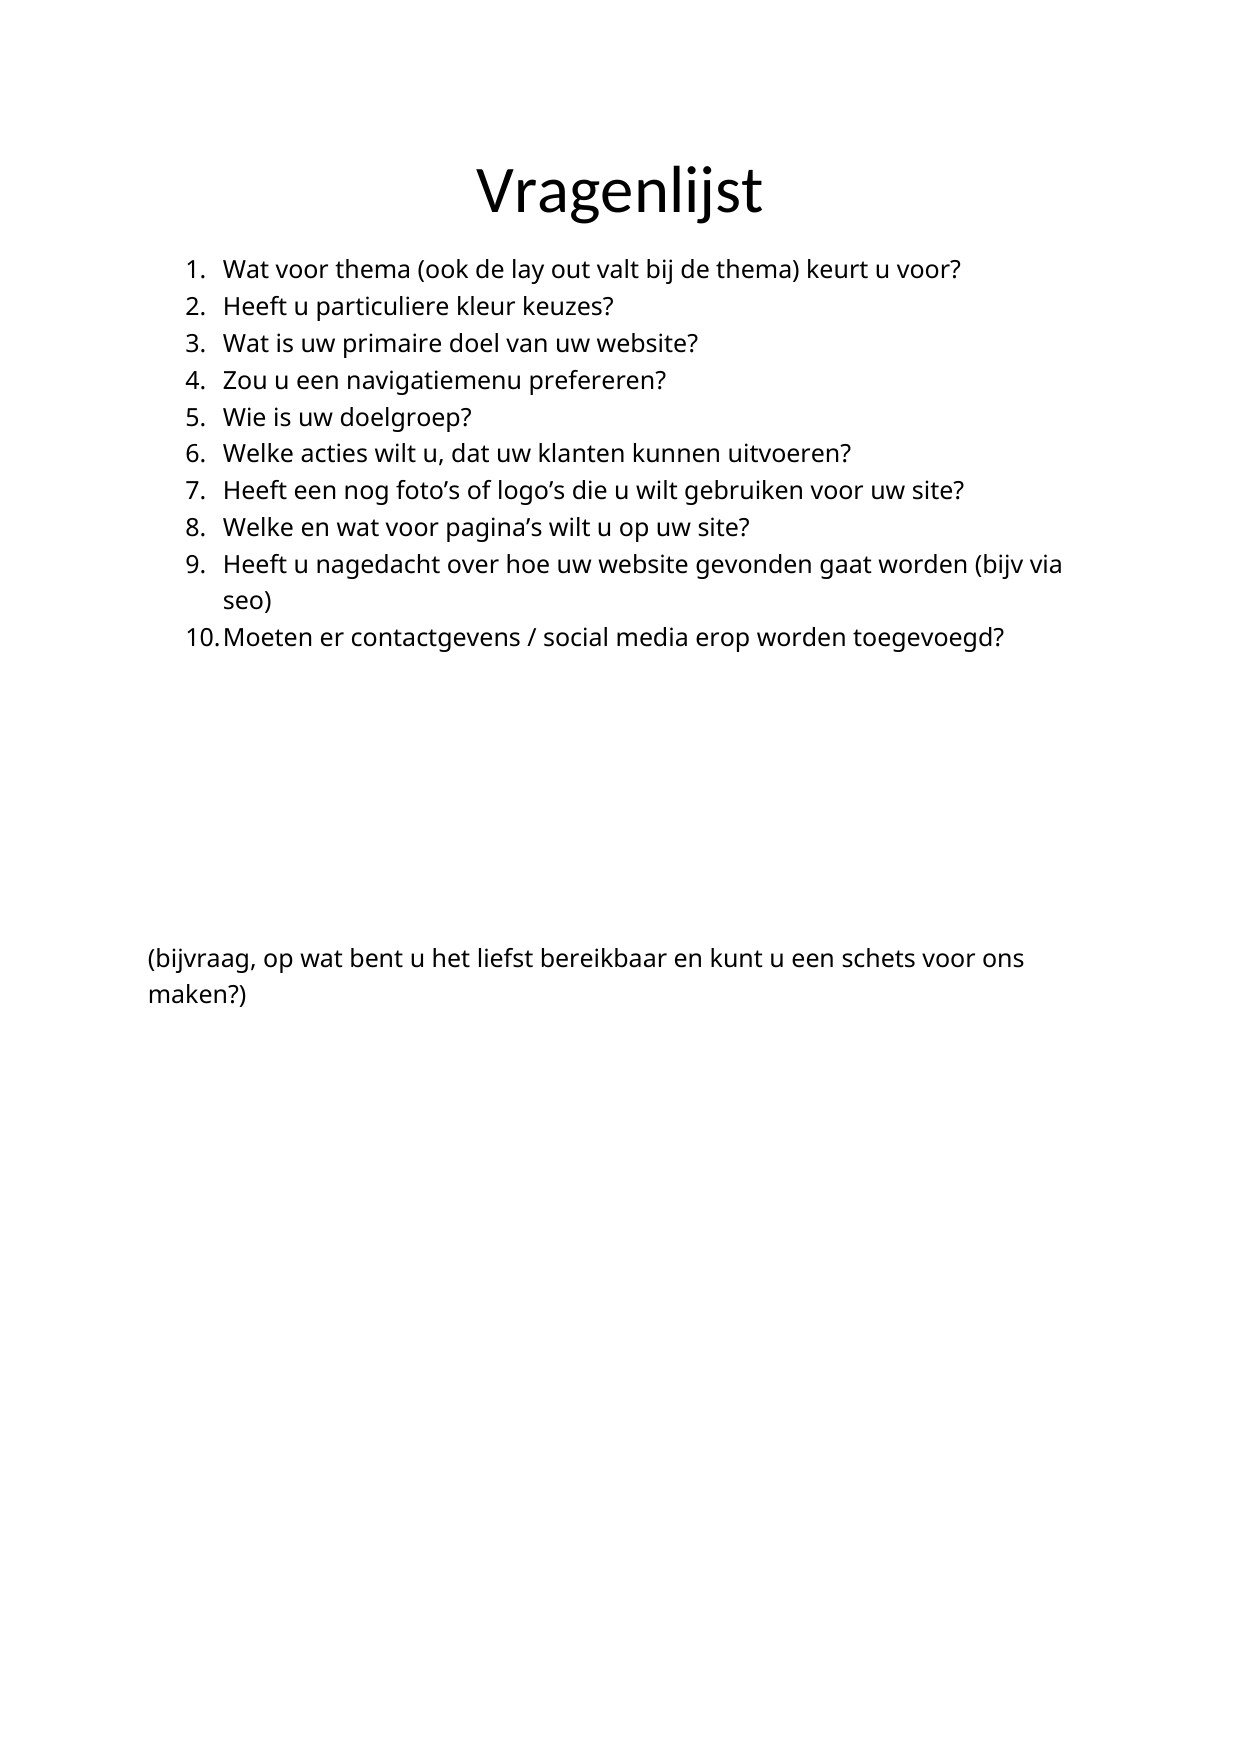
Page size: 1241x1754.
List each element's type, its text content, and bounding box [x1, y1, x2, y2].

list Wat is uw primaire doel van uw website? [185, 326, 1093, 360]
list Zou u een navigatiemenu prefereren? [185, 362, 1093, 396]
list Wie is uw doelgroep? [185, 399, 1093, 433]
list Welke en wat voor pagina’s wilt u op uw site? [185, 509, 1093, 543]
text Vragenlijst [148, 148, 1093, 229]
list Heeft u particuliere kleur keuzes? [185, 289, 1093, 323]
list Moeten er contactgevens / social media erop worden toegevoegd? [185, 620, 1093, 654]
list Wat voor thema (ook de lay out valt bij de thema) keurt u voor? [185, 252, 1093, 286]
list Heeft u nagedacht over hoe uw website gevonden gaat worden (bijv via seo) [185, 546, 1093, 617]
list Welke acties wilt u, dat uw klanten kunnen uitvoeren? [185, 436, 1093, 470]
text (bijvraag, op wat bent u het liefst bereikbaar en kunt u een schets voor ons maken?) [148, 940, 1093, 1011]
list Heeft een nog foto’s of logo’s die u wilt gebruiken voor uw site? [185, 473, 1093, 507]
